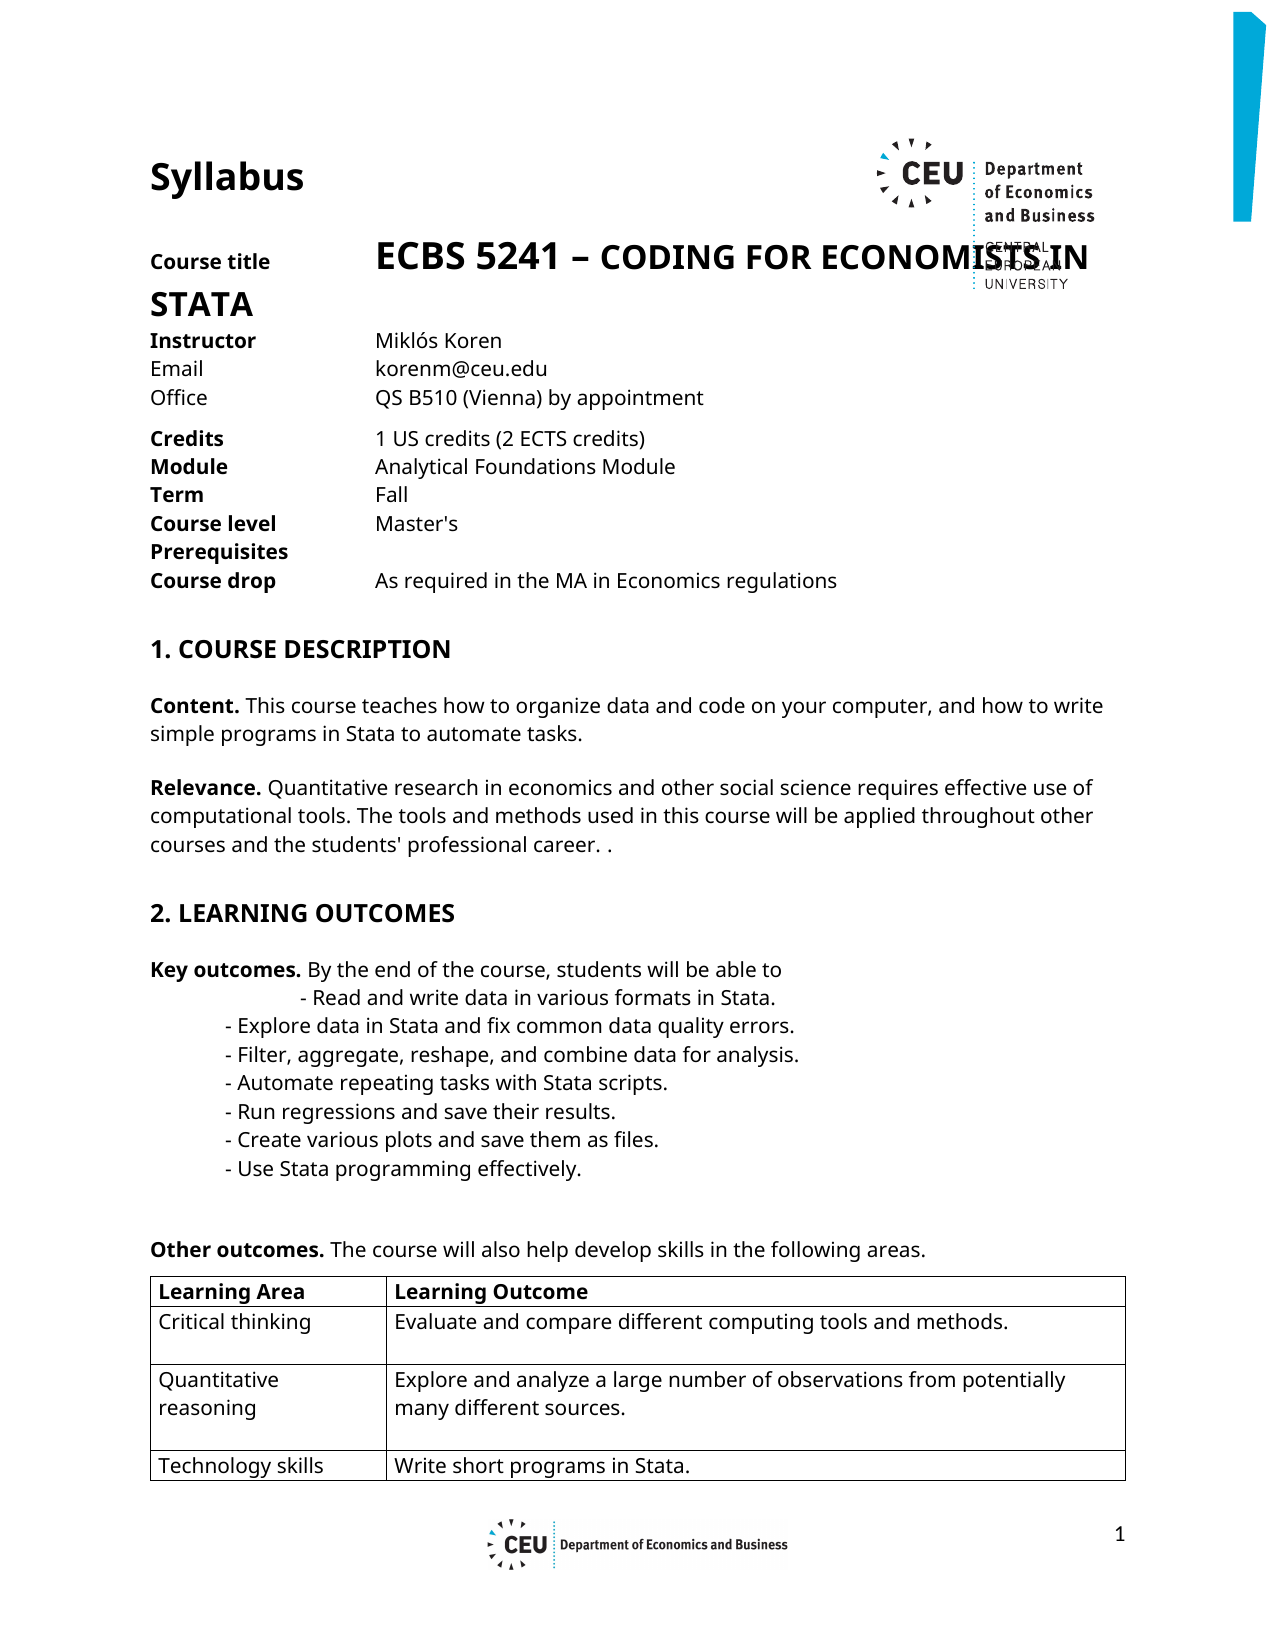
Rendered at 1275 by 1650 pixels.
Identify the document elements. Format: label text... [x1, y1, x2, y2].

table_cell Technology skills [151, 1451, 386, 1480]
text Credits 1 US credits (2 ECTS credits) [150, 424, 1125, 452]
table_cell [387, 1451, 1125, 1480]
table_cell Explore and analyze a large number of observations from potentially many different sources. [387, 1365, 1125, 1450]
text Prerequisites [150, 537, 1125, 566]
picture [487, 1519, 788, 1570]
list - Automate repeating tasks with Stata scripts. [225, 1068, 1125, 1097]
text Course drop As required in the MA in Economics regulations [150, 566, 1125, 594]
table_cell Evaluate and compare different computing tools and methods. [387, 1307, 1125, 1364]
list Other outcomes. The course will also help develop skills in the following areas. [150, 1235, 1125, 1264]
list Syllabus [150, 150, 1125, 201]
text Module Analytical Foundations Module [150, 452, 1125, 481]
text Course level Master's [150, 509, 1125, 537]
table_header Learning Outcome [387, 1277, 1125, 1306]
list Relevance. Quantitative research in economics and other social science requires effective use of computational tools. The tools and methods used in this course will be applied throughout other courses and the students' professional career. . [150, 773, 1125, 858]
list - Run regressions and save their results. [225, 1097, 1125, 1125]
list Key outcomes. By the end of the course, students will be able to [150, 955, 1125, 983]
list Course title ECBS 5241 – Coding for Economists in Stata [150, 229, 1125, 326]
list - Use Stata programming effectively. [225, 1154, 1125, 1182]
text Term Fall [150, 481, 1125, 509]
list - Filter, aggregate, reshape, and combine data for analysis. [225, 1040, 1125, 1068]
table_cell Critical thinking [151, 1307, 386, 1364]
list - Create various plots and save them as files. [225, 1125, 1125, 1154]
list Content. This course teaches how to organize data and code on your computer, and how to write simple programs in Stata to automate tasks. [150, 691, 1125, 748]
text Email korenm@ceu.edu [150, 354, 1125, 383]
list - Explore data in Stata and fix common data quality errors. [225, 1012, 1125, 1040]
text Instructor Miklós Koren [150, 326, 1125, 354]
list 2. Learning Outcomes [150, 896, 1125, 930]
list - Read and write data in various formats in Stata. [225, 983, 1125, 1012]
table_cell Quantitative reasoning [151, 1365, 386, 1450]
list 1. Course Description [150, 632, 1125, 666]
table_header Learning Area [151, 1277, 386, 1306]
text Office QS B510 (Vienna) by appointment [150, 383, 1125, 411]
